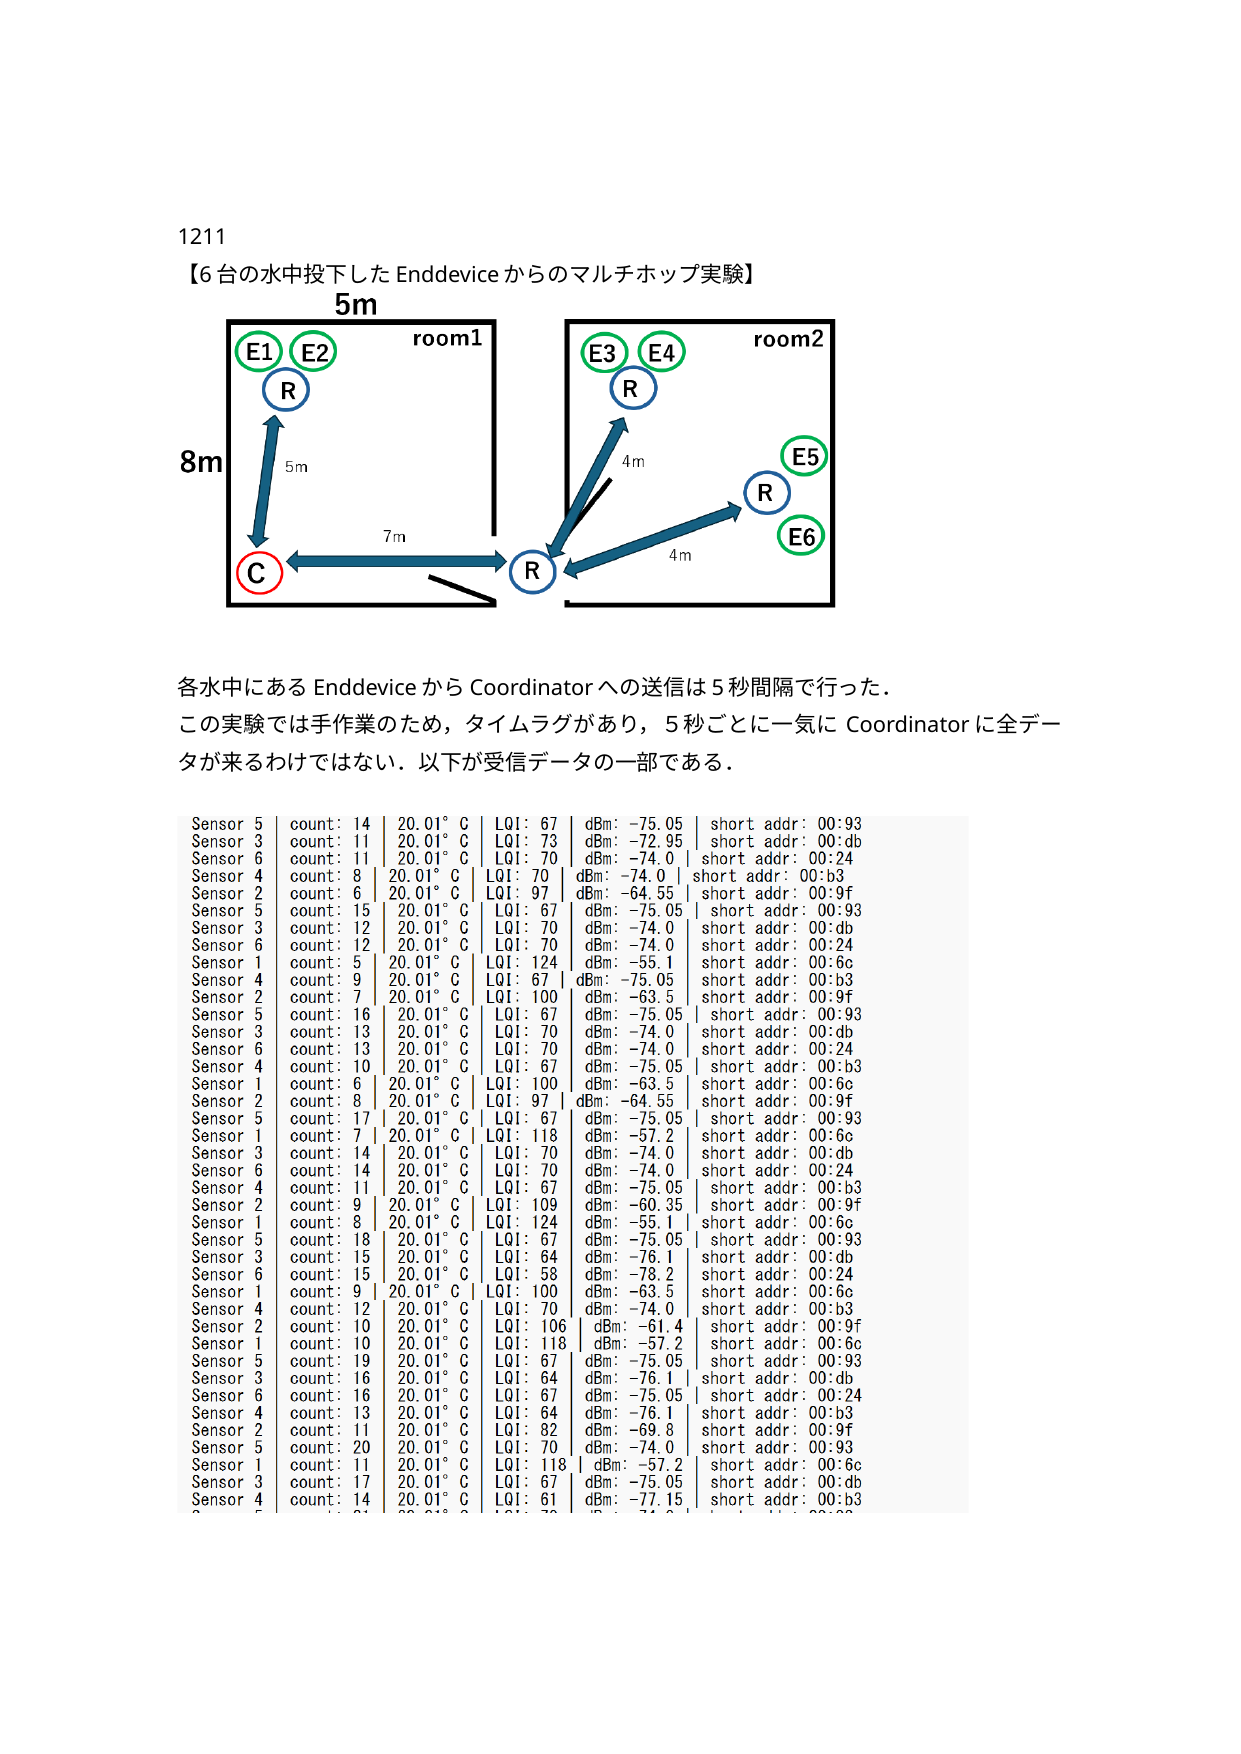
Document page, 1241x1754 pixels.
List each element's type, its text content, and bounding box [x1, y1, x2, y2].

picture [177, 291, 840, 616]
text 1211 [177, 217, 1063, 254]
text 各水中にあるEnddeviceからCoordinatorへの送信は5秒間隔で行った． [177, 667, 1063, 704]
text 【6台の水中投下したEnddeviceからのマルチホップ実験】 [177, 254, 1063, 292]
text この実験では手作業のため，タイムラグがあり，５秒ごとに一気にCoordinatorに全データが来るわけではない．以下が受信データの一部である． [177, 704, 1063, 779]
picture [177, 816, 969, 1513]
